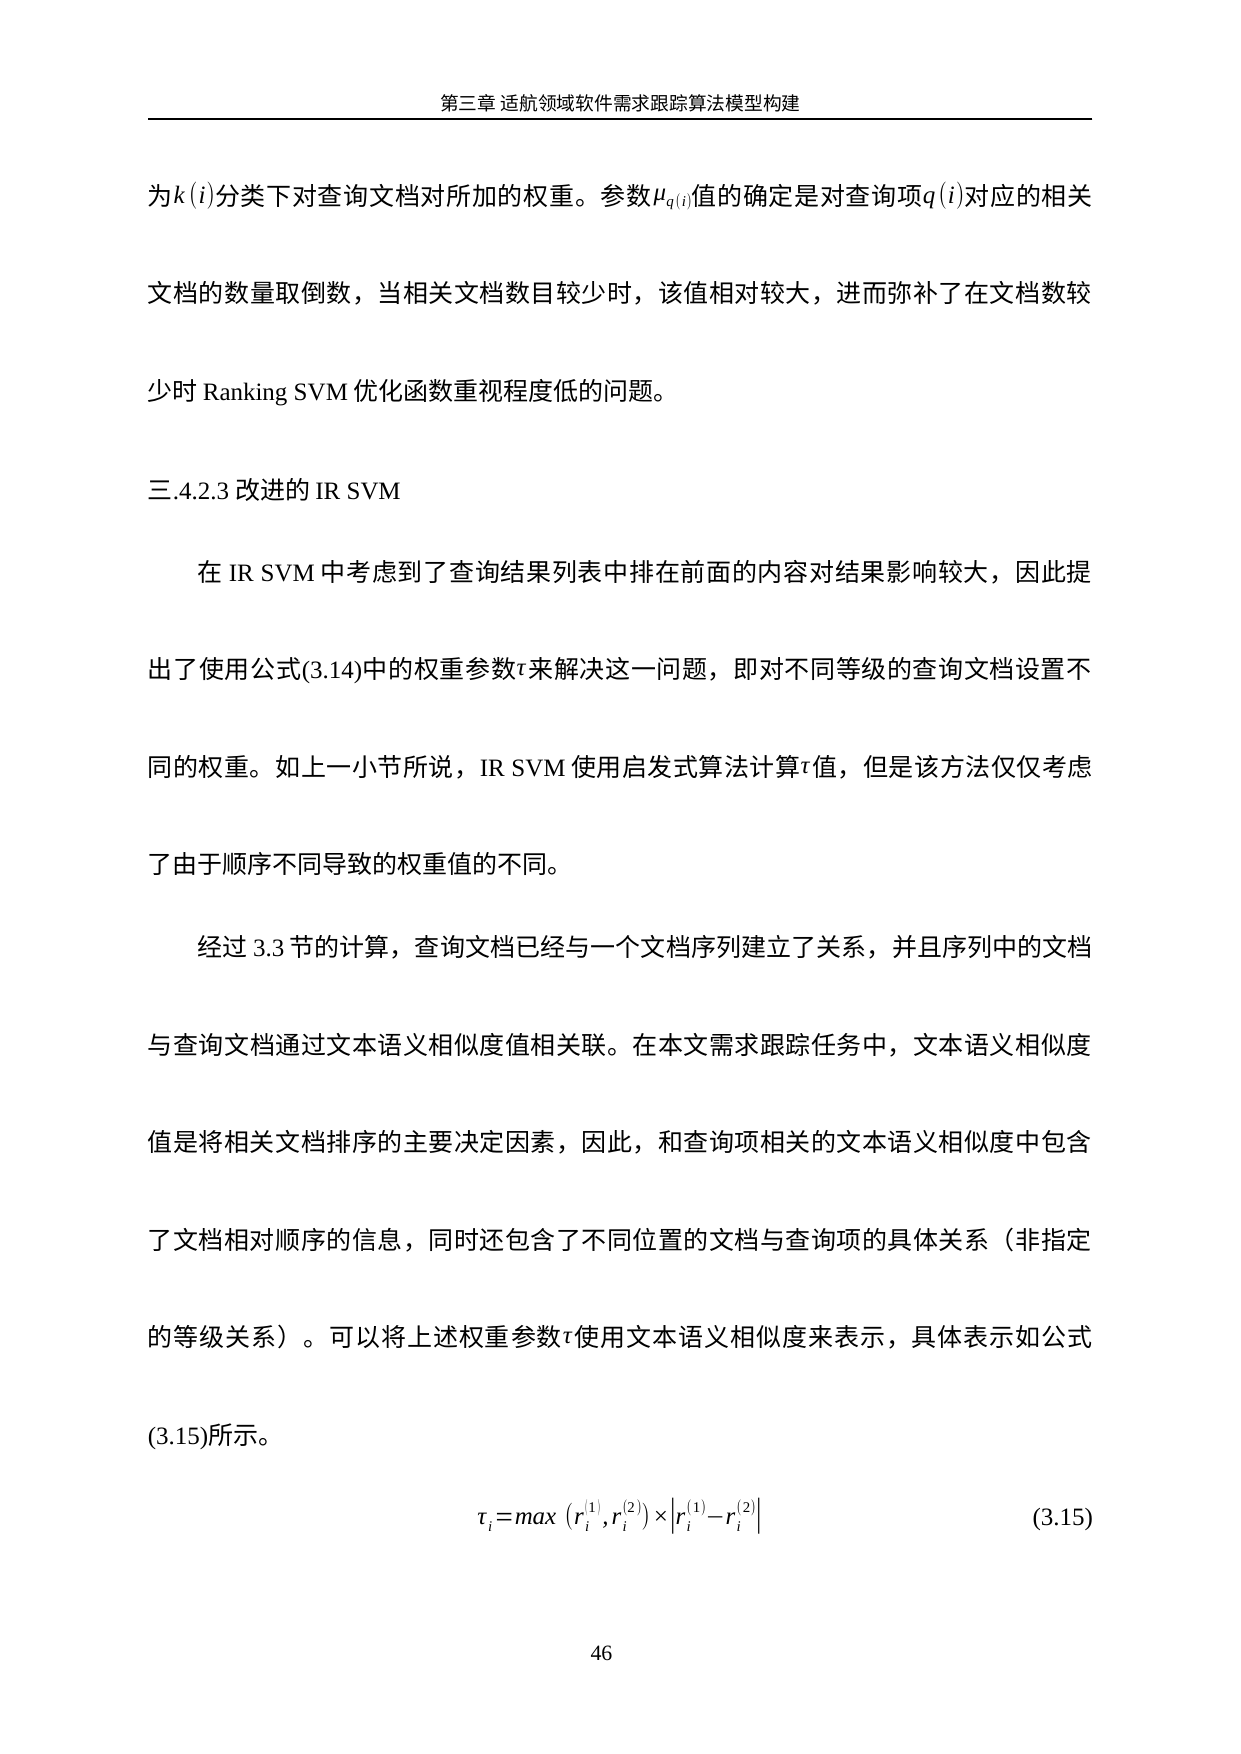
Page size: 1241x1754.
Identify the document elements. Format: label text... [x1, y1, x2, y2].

text 经过3.3节的计算，查询文档已经与一个文档序列建立了关系，并且序列中的文档与查询文档通过文本语义相似度值相关联。在本文需求跟踪任务中，文本语义相似度值是将相关文档排序的主要决定因素，因此，和查询项相关的文本语义相似度中包含了文档相对顺序的信息，同时还包含了不同位置的文档与查询项的具体关系（非指定的等级关系）。可以将上述权重参数使用文本语义相似度来表示，具体表示如公式(3.15)所示。 [148, 913, 1092, 1466]
text (3.15) [148, 1484, 1092, 1549]
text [148, 162, 1092, 422]
text 在IR SVM中考虑到了查询结果列表中排在前面的内容对结果影响较大，因此提出了使用公式(3.14)中的权重参数来解决这一问题，即对不同等级的查询文档设置不同的权重。如上一小节所说，IR SVM使用启发式算法计算值，但是该方法仅仅考虑了由于顺序不同导致的权重值的不同。 [148, 538, 1092, 895]
subtitle 改进的IR SVM [148, 456, 1092, 521]
